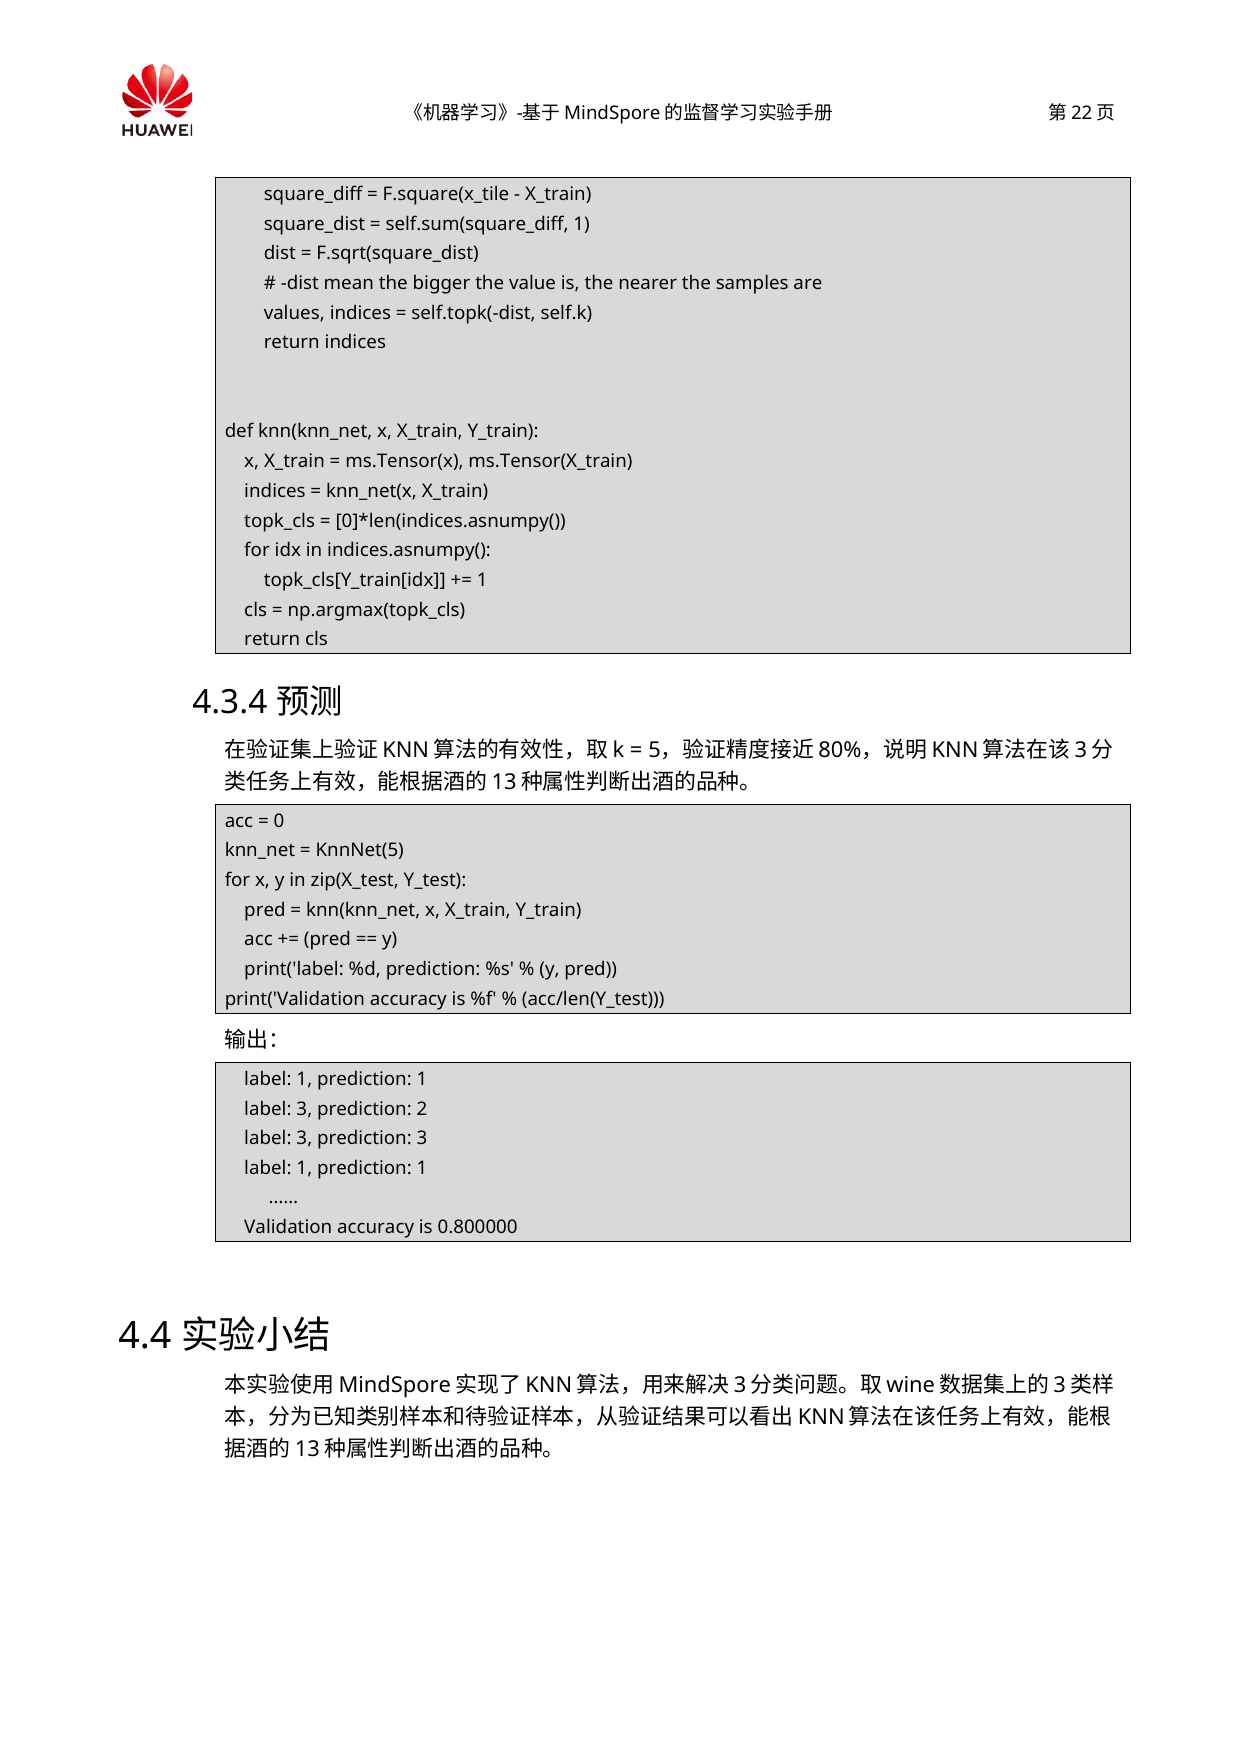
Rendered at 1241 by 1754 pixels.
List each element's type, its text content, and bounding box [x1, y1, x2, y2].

text label: 3, prediction: 2 [216, 1092, 1130, 1120]
text def knn(knn_net, x, X_train, Y_train): [216, 415, 1130, 443]
text topk_cls[Y_train[idx]] += 1 [216, 563, 1130, 592]
text print('label: %d, prediction: %s' % (y, pred)) [216, 952, 1130, 981]
text return indices [216, 326, 1130, 354]
text knn_net = KnnNet(5) [216, 833, 1130, 862]
text square_diff = F.square(x_tile - X_train) [216, 178, 1130, 206]
text for x, y in zip(X_test, Y_test): [216, 863, 1130, 892]
subtitle 预测 [192, 675, 1122, 723]
text return cls [216, 622, 1130, 653]
text label: 3, prediction: 3 [216, 1121, 1130, 1150]
text …… [216, 1181, 1130, 1209]
text Validation accuracy is 0.800000 [216, 1210, 1130, 1241]
text acc += (pred == y) [216, 922, 1130, 951]
text cls = np.argmax(topk_cls) [216, 593, 1130, 621]
text dist = F.sqrt(square_dist) [216, 237, 1130, 265]
text indices = knn_net(x, X_train) [216, 474, 1130, 503]
text for idx in indices.asnumpy(): [216, 533, 1130, 562]
text # -dist mean the bigger the value is, the nearer the samples are [216, 266, 1130, 295]
text topk_cls = [0]*len(indices.asnumpy()) [216, 504, 1130, 532]
text label: 1, prediction: 1 [216, 1151, 1130, 1180]
text 输出： [224, 1022, 1122, 1054]
text pred = knn(knn_net, x, X_train, Y_train) [216, 893, 1130, 921]
text values, indices = self.topk(-dist, self.k) [216, 296, 1130, 324]
text 在验证集上验证KNN算法的有效性，取k = 5，验证精度接近80%，说明KNN算法在该3分类任务上有效，能根据酒的13种属性判断出酒的品种。 [224, 732, 1122, 795]
subtitle 实验小结 [118, 1305, 1122, 1359]
text acc = 0 [216, 805, 1130, 832]
text x, X_train = ms.Tensor(x), ms.Tensor(X_train) [216, 444, 1130, 473]
picture [122, 64, 193, 136]
text print('Validation accuracy is %f' % (acc/len(Y_test))) [216, 982, 1130, 1013]
text square_dist = self.sum(square_diff, 1) [216, 207, 1130, 236]
text label: 1, prediction: 1 [216, 1063, 1130, 1091]
text 本实验使用MindSpore实现了KNN算法，用来解决3分类问题。取wine数据集上的3类样本，分为已知类别样本和待验证样本，从验证结果可以看出KNN算法在该任务上有效，能根据酒的13种属性判断出酒的品种。 [224, 1367, 1122, 1463]
